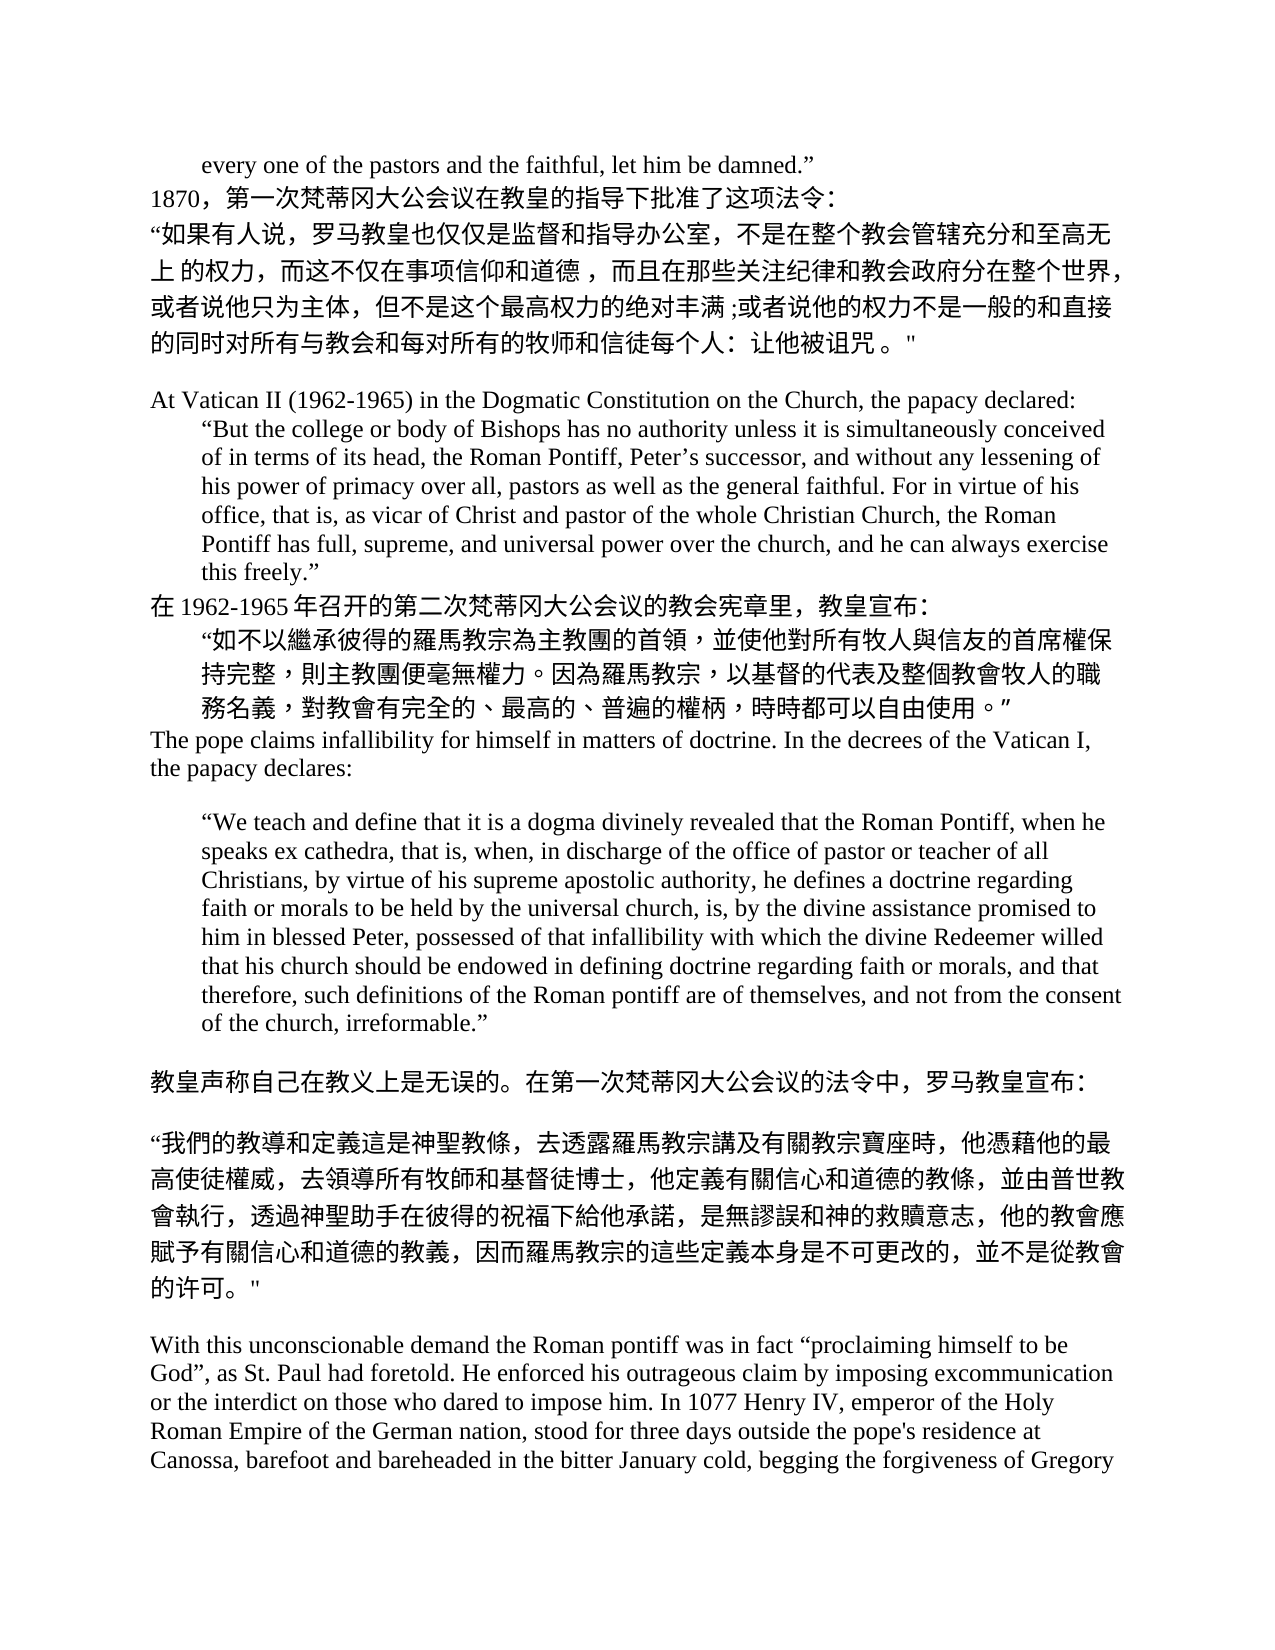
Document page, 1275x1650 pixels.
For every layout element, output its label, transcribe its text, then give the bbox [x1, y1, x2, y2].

text 教皇声称自己在教义上是无误的。在第一次梵蒂冈大公会议的法令中，罗马教皇宣布： [150, 1062, 1125, 1098]
text “我們的教導和定義這是神聖教條，去透露羅馬教宗講及有關教宗寶座時，他憑藉他的最高使徒權威，去領導所有牧師和基督徒博士，他定義有關信心和道德的教條，並由普世教會執行，透過神聖助手在彼得的祝福下給他承諾，是無謬誤和神的救贖意志，他的教會應賦予有關信心和道德的教義，因而羅馬教宗的這些定義本身是不可更改的，並不是從教會的许可。" [150, 1123, 1125, 1305]
text 1870，第一次梵蒂冈大公会议在教皇的指导下批准了这项法令： [150, 179, 1125, 215]
text “如不以繼承彼得的羅馬教宗為主教團的首領，並使他對所有牧人與信友的首席權保持完整，則主教團便毫無權力。因為羅馬教宗，以基督的代表及整個教會牧人的職務名義，對教會有完全的、最高的、普遍的權柄，時時都可以自由使用。” [201, 622, 1125, 725]
text “But the college or body of Bishops has no authority unless it is simultaneously conceived of in terms of its head, the Roman Pontiff, Peter’s successor, and without any lessening of his power of primacy over all, pastors as well as the general faithful. For in virtue of his office, that is, as vicar of Christ and pastor of the whole Christian Church, the Roman Pontiff has full, supreme, and universal power over the church, and he can always exercise this freely.” [201, 414, 1125, 586]
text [201, 150, 1125, 179]
text “如果有人说，罗马教皇也仅仅是监督和指导办公室，不是在整个教会管辖充分和至高无上 ​​的权力，而这不仅在事项信仰和道德 ，而且在那些关注纪律和教会政府分在整个世界，或者说他只为主体，但不是这个最高权力的绝对丰满 ;或者说他的权力不是一般的和直接的同时对所有与教会和每对所有的牧师和信徒每个人：让他被诅咒 。" [150, 215, 1125, 360]
text 在1962-1965年召开的第二次梵蒂冈大公会议的教会宪章里，教皇宣布： [150, 586, 1125, 622]
text The pope claims infallibility for himself in matters of doctrine. In the decrees of the Vatican I, the papacy declares: [150, 725, 1125, 782]
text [150, 1330, 1125, 1473]
text “We teach and define that it is a dogma divinely revealed that the Roman Pontiff, when he speaks ex cathedra, that is, when, in discharge of the office of pastor or teacher of all Christians, by virtue of his supreme apostolic authority, he defines a doctrine regarding faith or morals to be held by the universal church, is, by the divine assistance promised to him in blessed Peter, possessed of that infallibility with which the divine Redeemer willed that his church should be endowed in defining doctrine regarding faith or morals, and that therefore, such definitions of the Roman pontiff are of themselves, and not from the consent of the church, irreformable.” [201, 807, 1125, 1037]
text ​At Vatican II (1962-1965) in the Dogmatic Constitution on the Church, the papacy declared: [150, 385, 1125, 414]
